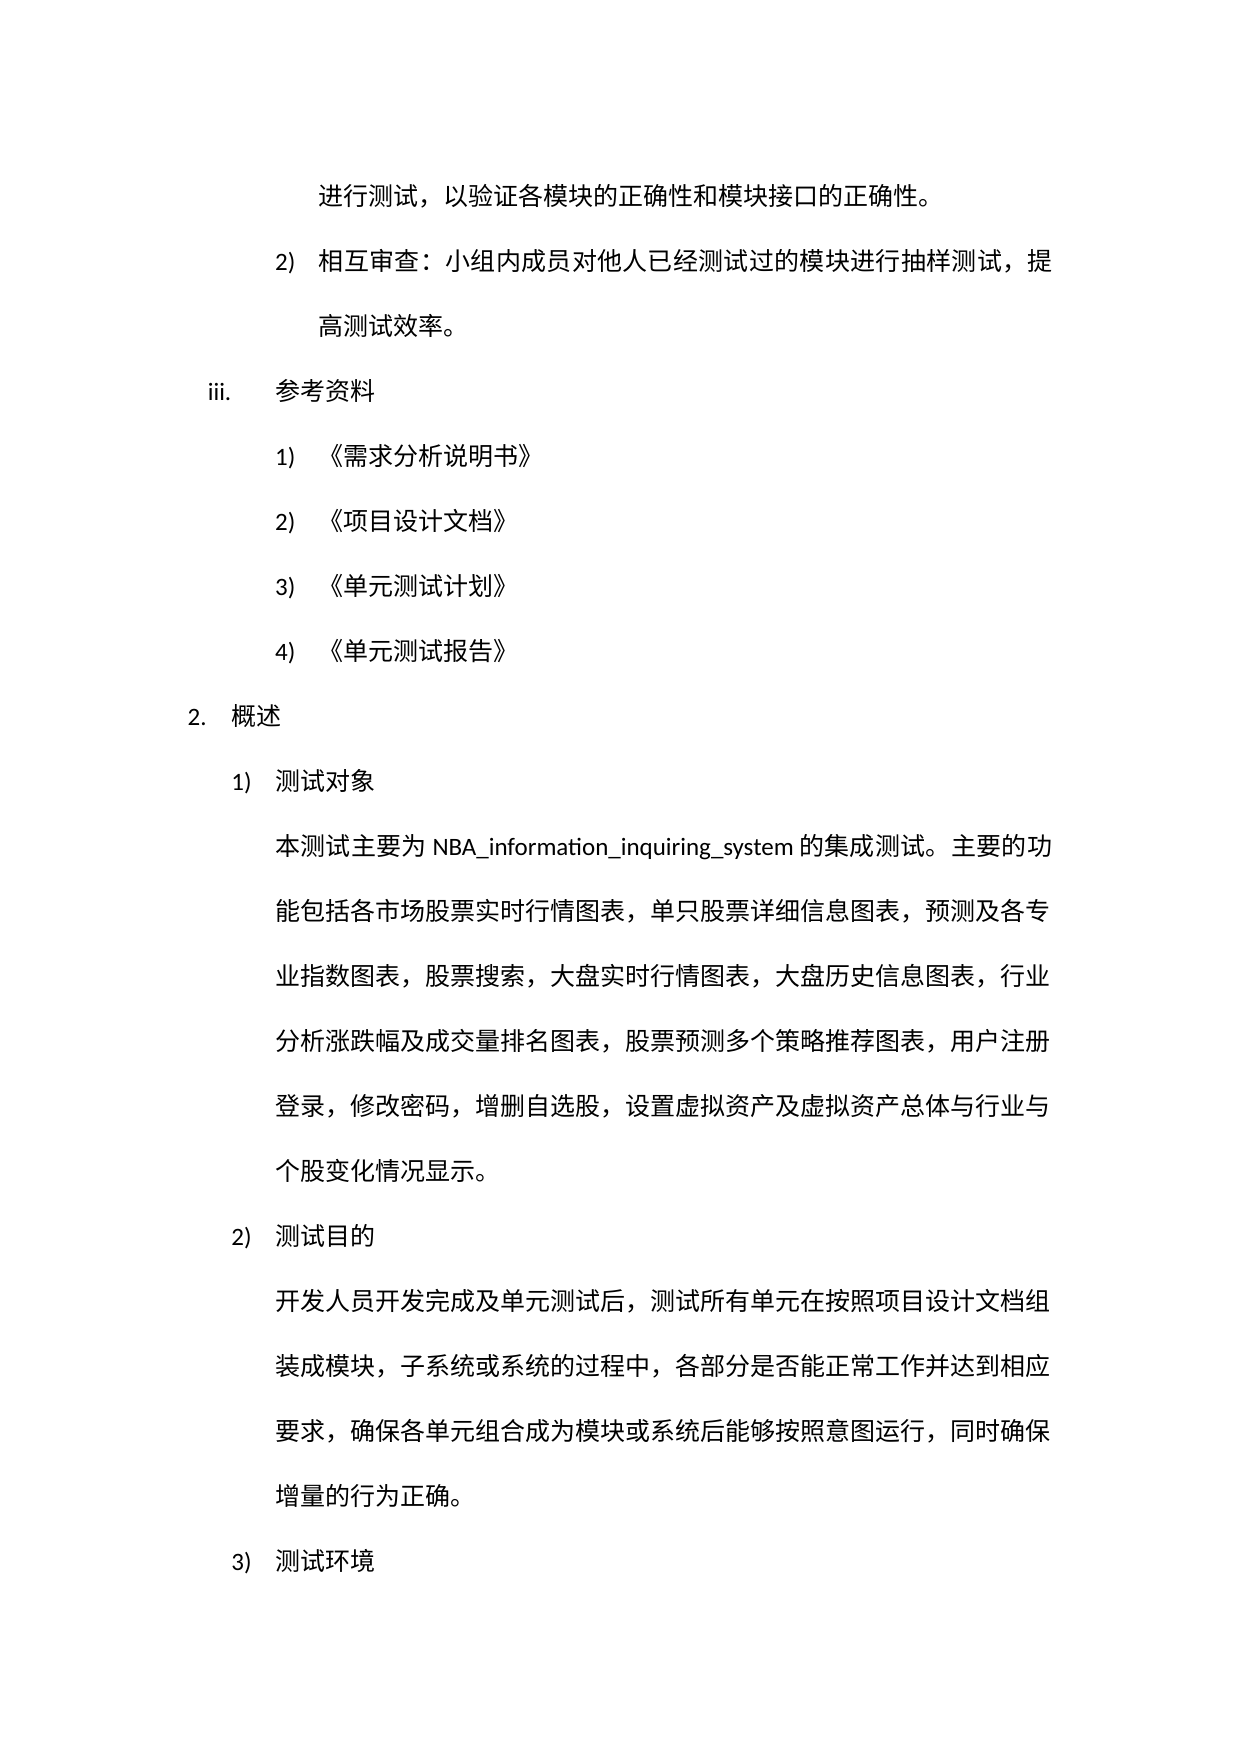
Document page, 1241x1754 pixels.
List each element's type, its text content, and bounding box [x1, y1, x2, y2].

list 开发人员开发完成及单元测试后，测试所有单元在按照项目设计文档组装成模块，子系统或系统的过程中，各部分是否能正常工作并达到相应要求，确保各单元组合成为模块或系统后能够按照意图运行，同时确保增量的行为正确。 [275, 1267, 1053, 1527]
list 本测试主要为NBA_information_inquiring_system的集成测试。主要的功能包括各市场股票实时行情图表，单只股票详细信息图表，预测及各专业指数图表，股票搜索，大盘实时行情图表，大盘历史信息图表，行业分析涨跌幅及成交量排名图表，股票预测多个策略推荐图表，用户注册登录，修改密码，增删自选股，设置虚拟资产及虚拟资产总体与行业与个股变化情况显示。 [275, 812, 1053, 1202]
list 《单元测试计划》 [275, 552, 1053, 617]
list 《单元测试报告》 [275, 617, 1053, 682]
list 《项目设计文档》 [275, 487, 1053, 552]
list 参考资料 [231, 357, 1053, 422]
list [275, 162, 1053, 227]
list 相互审查：小组内成员对他人已经测试过的模块进行抽样测试，提高测试效率。 [275, 227, 1053, 357]
list 测试环境 [231, 1527, 1053, 1592]
list 测试对象 [231, 747, 1053, 812]
list 测试目的 [231, 1202, 1053, 1267]
list 《需求分析说明书》 [275, 422, 1053, 487]
list 概述 [187, 682, 1053, 747]
